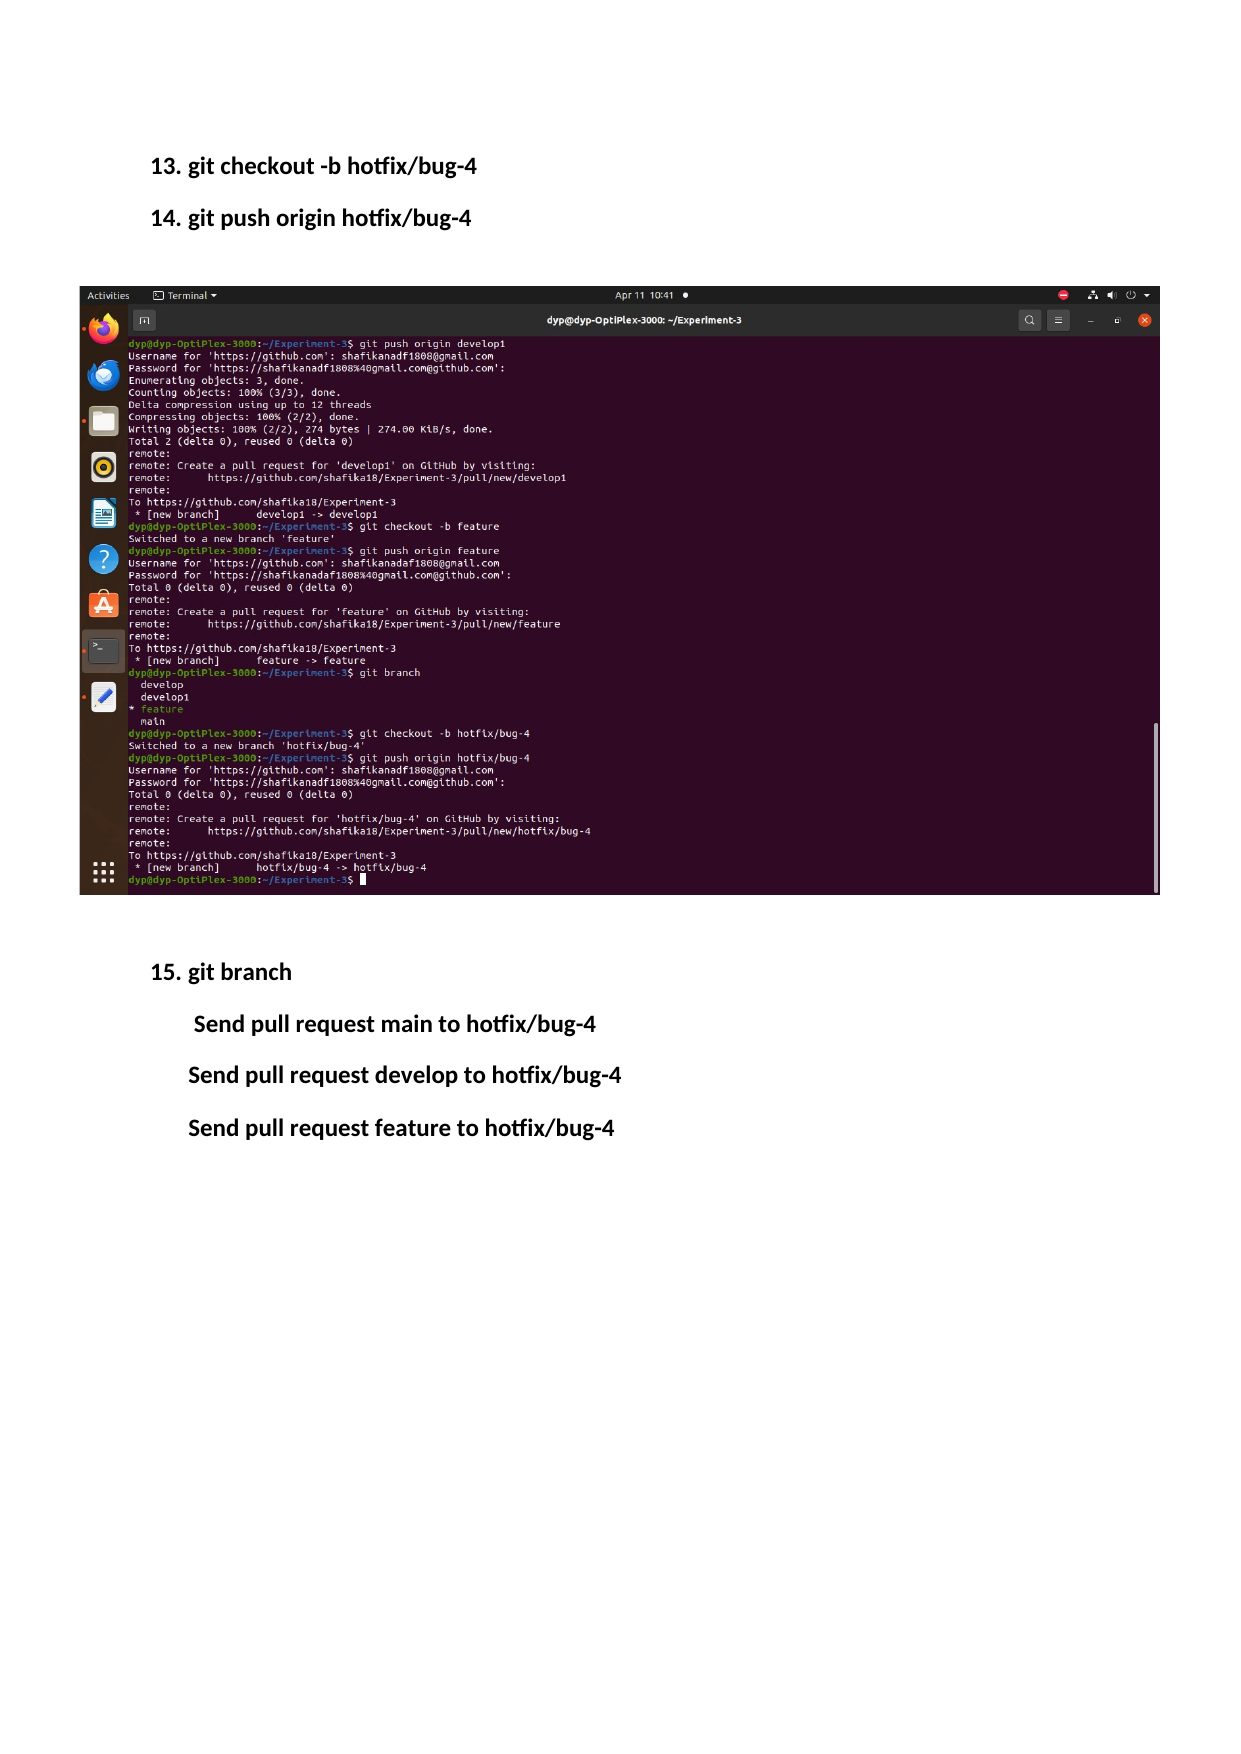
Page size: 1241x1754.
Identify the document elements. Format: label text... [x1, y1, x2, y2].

list git checkout -b hotfix/bug-4 [150, 150, 1096, 181]
text Send pull request main to hotfix/bug-4 [148, 1008, 1096, 1038]
list git push origin hotfix/bug-4 [150, 202, 1096, 232]
list git branch [150, 956, 1096, 986]
picture [79, 286, 1160, 895]
text Send pull request develop to hotfix/bug-4 [148, 1060, 1096, 1090]
text Send pull request feature to hotfix/bug-4 [148, 1112, 1096, 1142]
